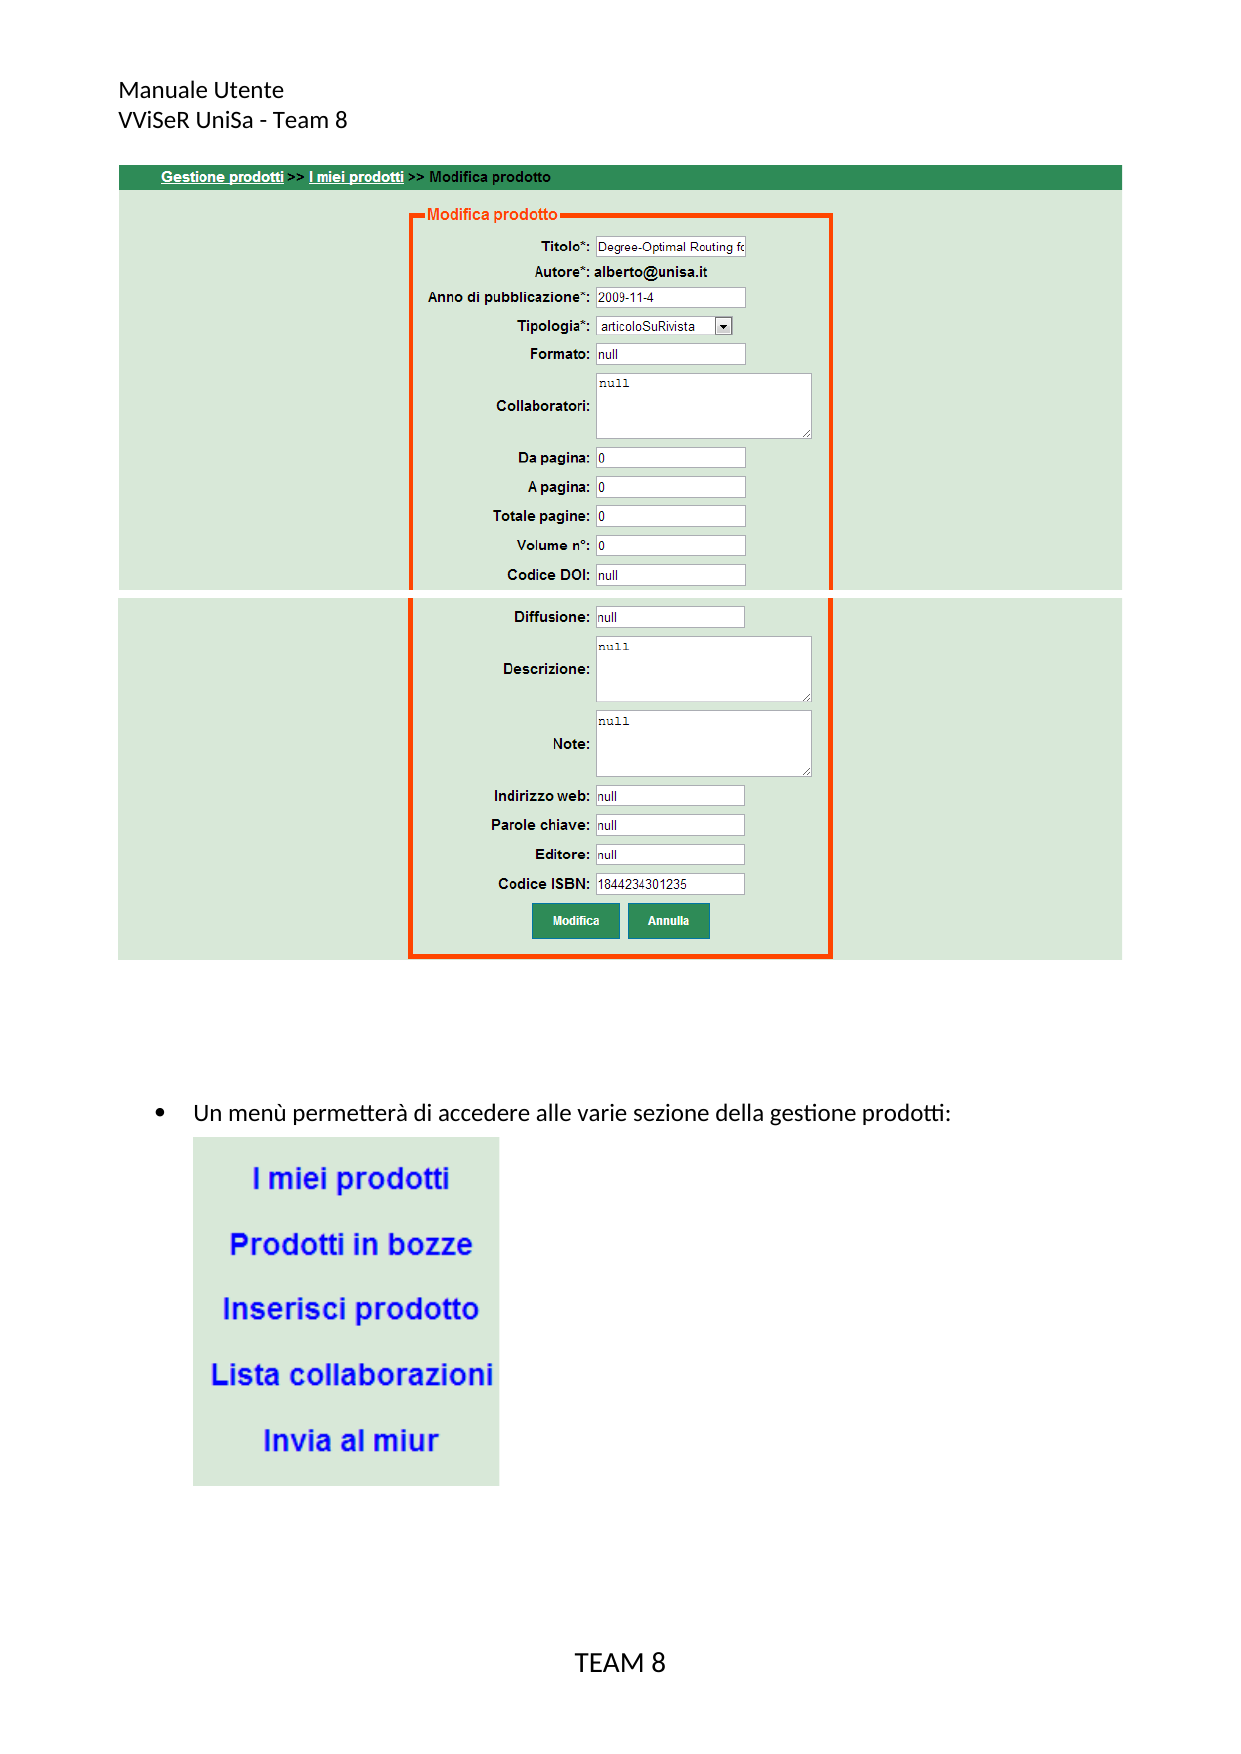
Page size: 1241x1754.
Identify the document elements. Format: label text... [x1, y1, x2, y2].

picture [118, 598, 1123, 960]
list Un menù permetterà di accedere alle varie sezione della gestione prodotti: [156, 1097, 1122, 1128]
picture [118, 165, 1123, 590]
picture [193, 1137, 500, 1486]
